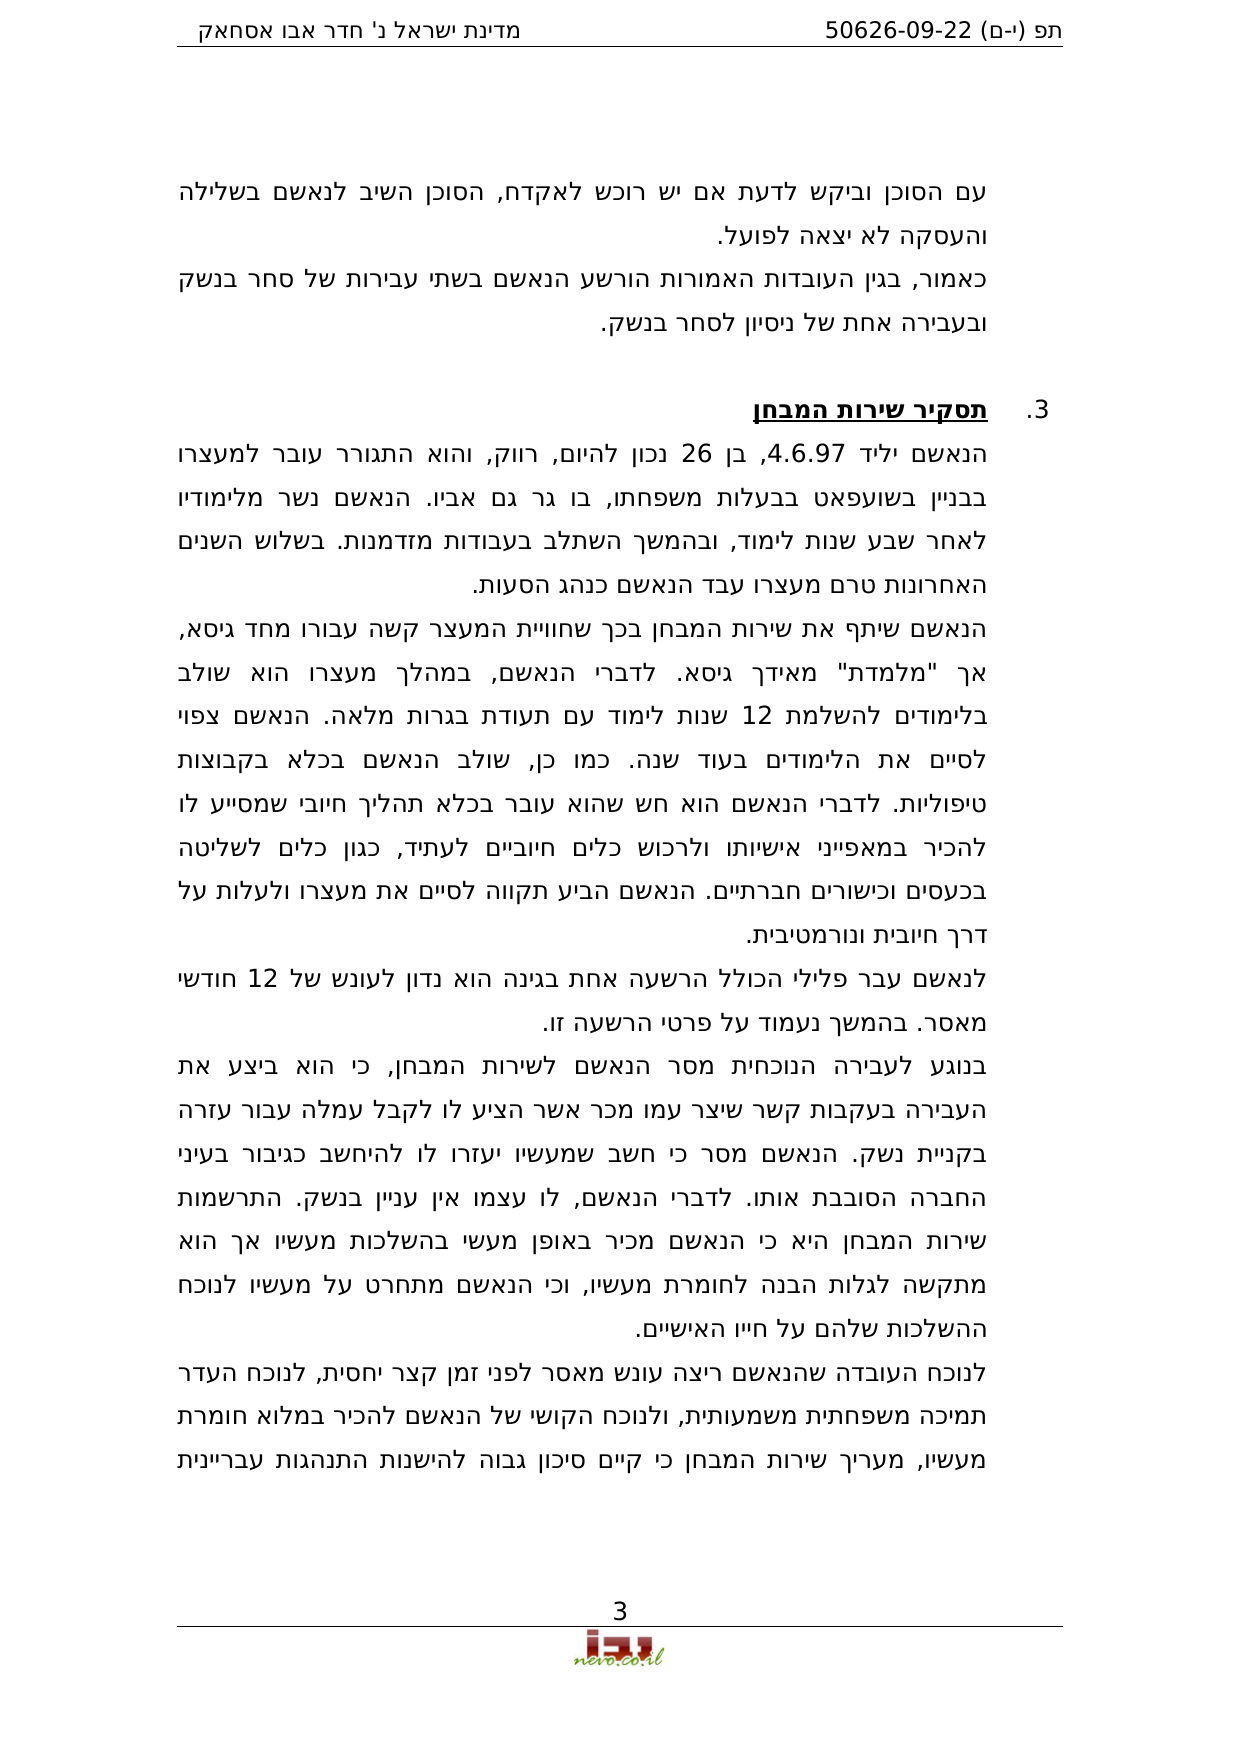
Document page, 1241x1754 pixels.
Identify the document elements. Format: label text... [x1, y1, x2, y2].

list הנאשם שיתף את שירות המבחן בכך שחוויית המעצר קשה עבורו מחד גיסא, אך "מלמדת" מאידך גיסא. לדברי הנאשם, במהלך מעצרו הוא שולב בלימודים להשלמת 12 שנות לימוד עם תעודת בגרות מלאה. הנאשם צפוי לסיים את הלימודים בעוד שנה. כמו כן, שולב הנאשם בכלא בקבוצות טיפוליות. לדברי הנאשם הוא חש שהוא עובר בכלא תהליך חיובי שמסייע לו להכיר במאפייני אישיותו ולרכוש כלים חיוביים לעתיד, כגון כלים לשליטה בכעסים וכישורים חברתיים. הנאשם הביע תקווה לסיים את מעצרו ולעלות על דרך חיובית ונורמטיבית. [177, 614, 988, 949]
list הנאשם יליד 4.6.97, בן 26 נכון להיום, רווק, והוא התגורר עובר למעצרו בבניין בשועפאט בבעלות משפחתו, בו גר גם אביו. הנאשם נשר מלימודיו לאחר שבע שנות לימוד, ובהמשך השתלב בעבודות מזדמנות. בשלוש השנים האחרונות טרם מעצרו עבד הנאשם כנהג הסעות. [177, 439, 988, 599]
list בנוגע לעבירה הנוכחית מסר הנאשם לשירות המבחן, כי הוא ביצע את העבירה בעקבות קשר שיצר עמו מכר אשר הציע לו לקבל עמלה עבור עזרה בקניית נשק. הנאשם מסר כי חשב שמעשיו יעזרו לו להיחשב כגיבור בעיני החברה הסובבת אותו. לדברי הנאשם, לו עצמו אין עניין בנשק. התרשמות שירות המבחן היא כי הנאשם מכיר באופן מעשי בהשלכות מעשיו אך הוא מתקשה לגלות הבנה לחומרת מעשיו, וכי הנאשם מתחרט על מעשיו לנוכח ההשלכות שלהם על חייו האישיים. [177, 1052, 988, 1343]
list תסקיר שירות המבחן [177, 395, 1026, 424]
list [177, 177, 988, 250]
picture [574, 1629, 666, 1667]
list לנאשם עבר פלילי הכולל הרשעה אחת בגינה הוא נדון לעונש של 12 חודשי מאסר. בהמשך נעמוד על פרטי הרשעה זו. [177, 964, 988, 1037]
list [177, 1358, 988, 1474]
list כאמור, בגין העובדות האמורות הורשע הנאשם בשתי עבירות של סחר בנשק ובעבירה אחת של ניסיון לסחר בנשק. [177, 265, 988, 338]
